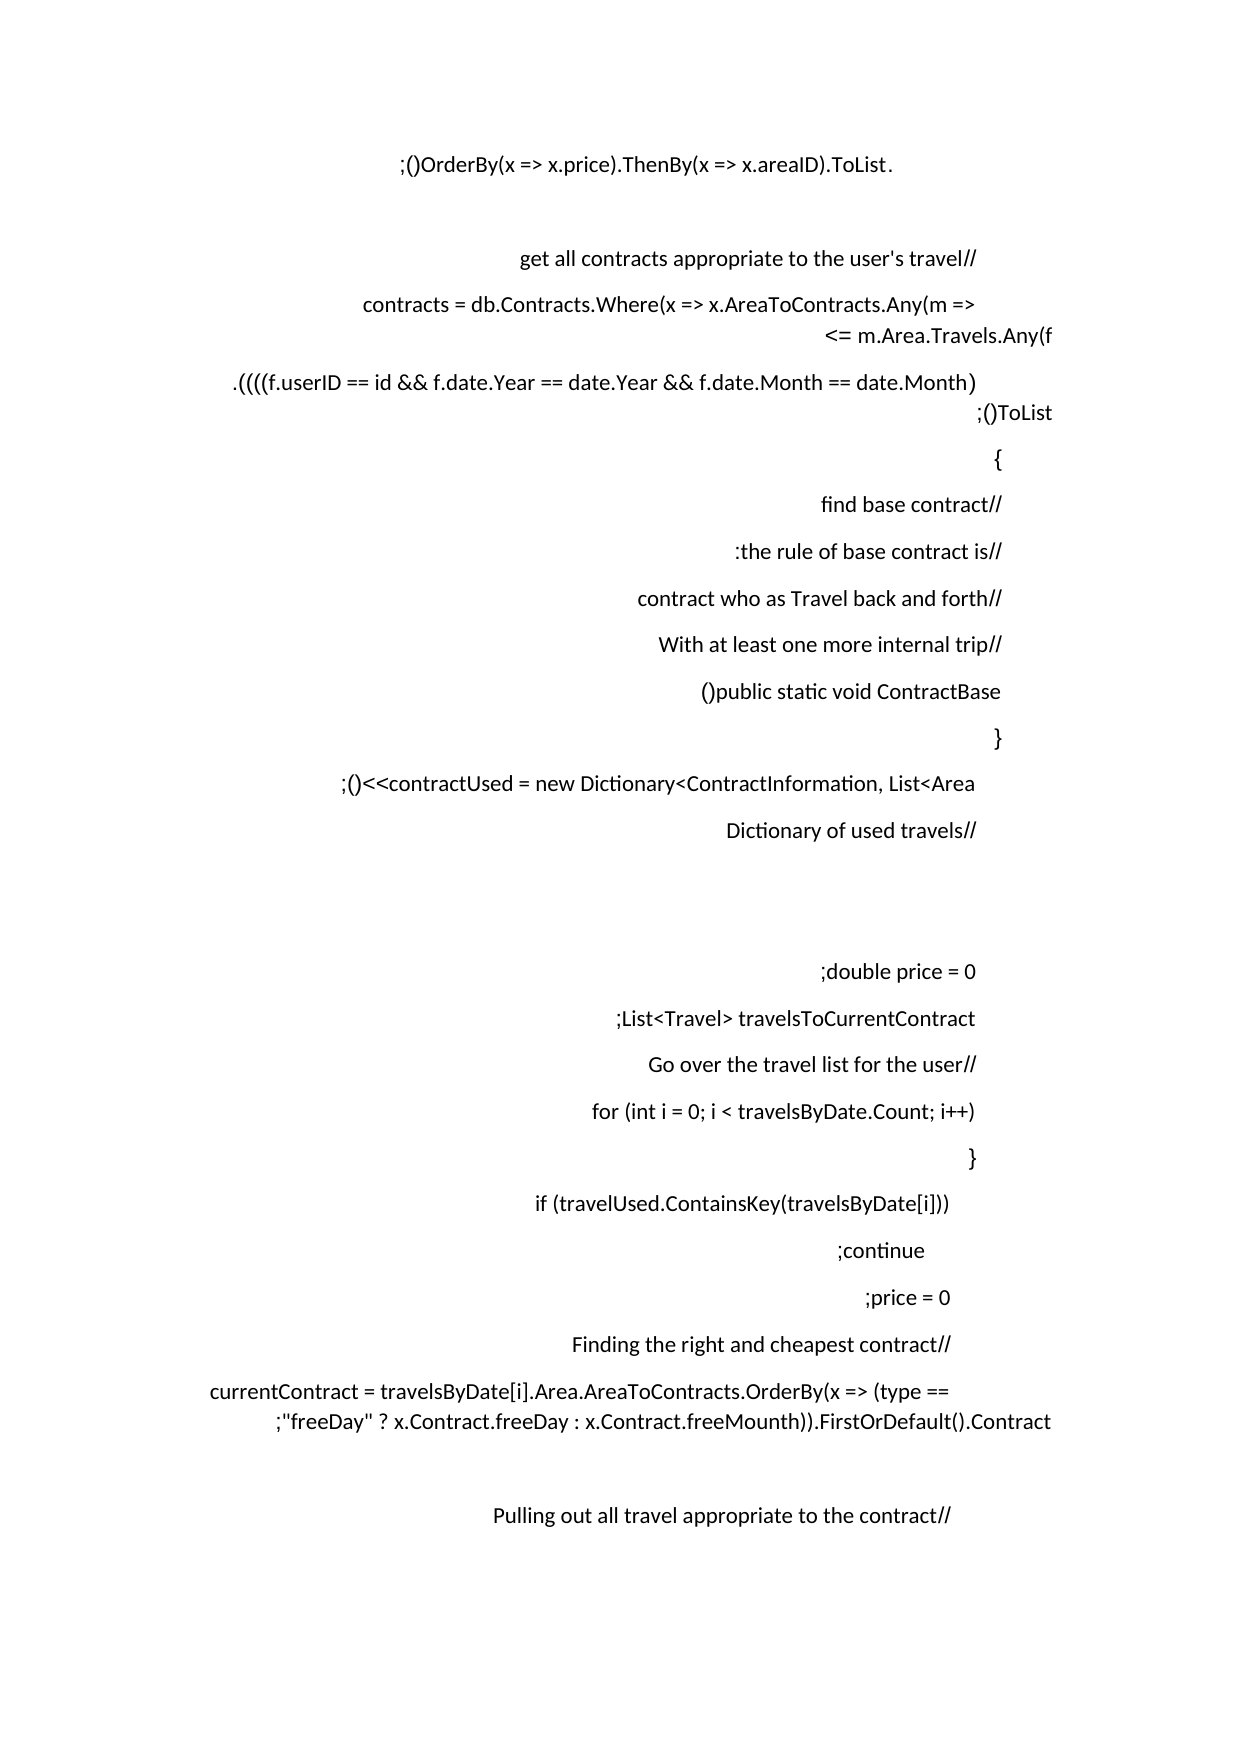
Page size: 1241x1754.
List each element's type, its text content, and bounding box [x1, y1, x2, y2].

text //Pulling out all travel appropriate to the contract [187, 1501, 1053, 1529]
text //Dictionary of used travels [187, 816, 1053, 844]
text if (travelUsed.ContainsKey(travelsByDate[i])) [187, 1189, 1053, 1217]
text List<Travel> travelsToCurrentContract; [187, 1004, 1053, 1032]
text //the rule of base contract is: [187, 537, 1053, 565]
text public static void ContractBase() [187, 677, 1053, 705]
text .OrderBy(x => x.price).ThenBy(x => x.areaID).ToList(); [187, 150, 1053, 178]
text (f.userID == id && f.date.Year == date.Year && f.date.Month == date.Month)))).ToList(); [187, 368, 1053, 426]
text contractUsed = new Dictionary<ContractInformation, List<Area>>(); [187, 769, 1053, 797]
text } [187, 445, 1053, 471]
text //Go over the travel list for the user [187, 1051, 1053, 1079]
text { [187, 1144, 1053, 1171]
text //contract who as Travel back and forth [187, 584, 1053, 612]
text //Finding the right and cheapest contract [187, 1330, 1053, 1358]
text price = 0; [187, 1283, 1053, 1311]
text //get all contracts appropriate to the user's travel [187, 244, 1053, 272]
text { [187, 724, 1053, 751]
text continue; [187, 1236, 1053, 1264]
text contracts = db.Contracts.Where(x => x.AreaToContracts.Any(m => m.Area.Travels.Any(f => [187, 291, 1053, 349]
text //With at least one more internal trip [187, 631, 1053, 658]
text double price = 0; [187, 957, 1053, 985]
text for (int i = 0; i < travelsByDate.Count; i++) [187, 1097, 1053, 1126]
text //find base contract [187, 490, 1053, 518]
text currentContract = travelsByDate[i].Area.AreaToContracts.OrderBy(x => (type == "freeDay" ? x.Contract.freeDay : x.Contract.freeMounth)).FirstOrDefault().Contract; [187, 1377, 1053, 1435]
